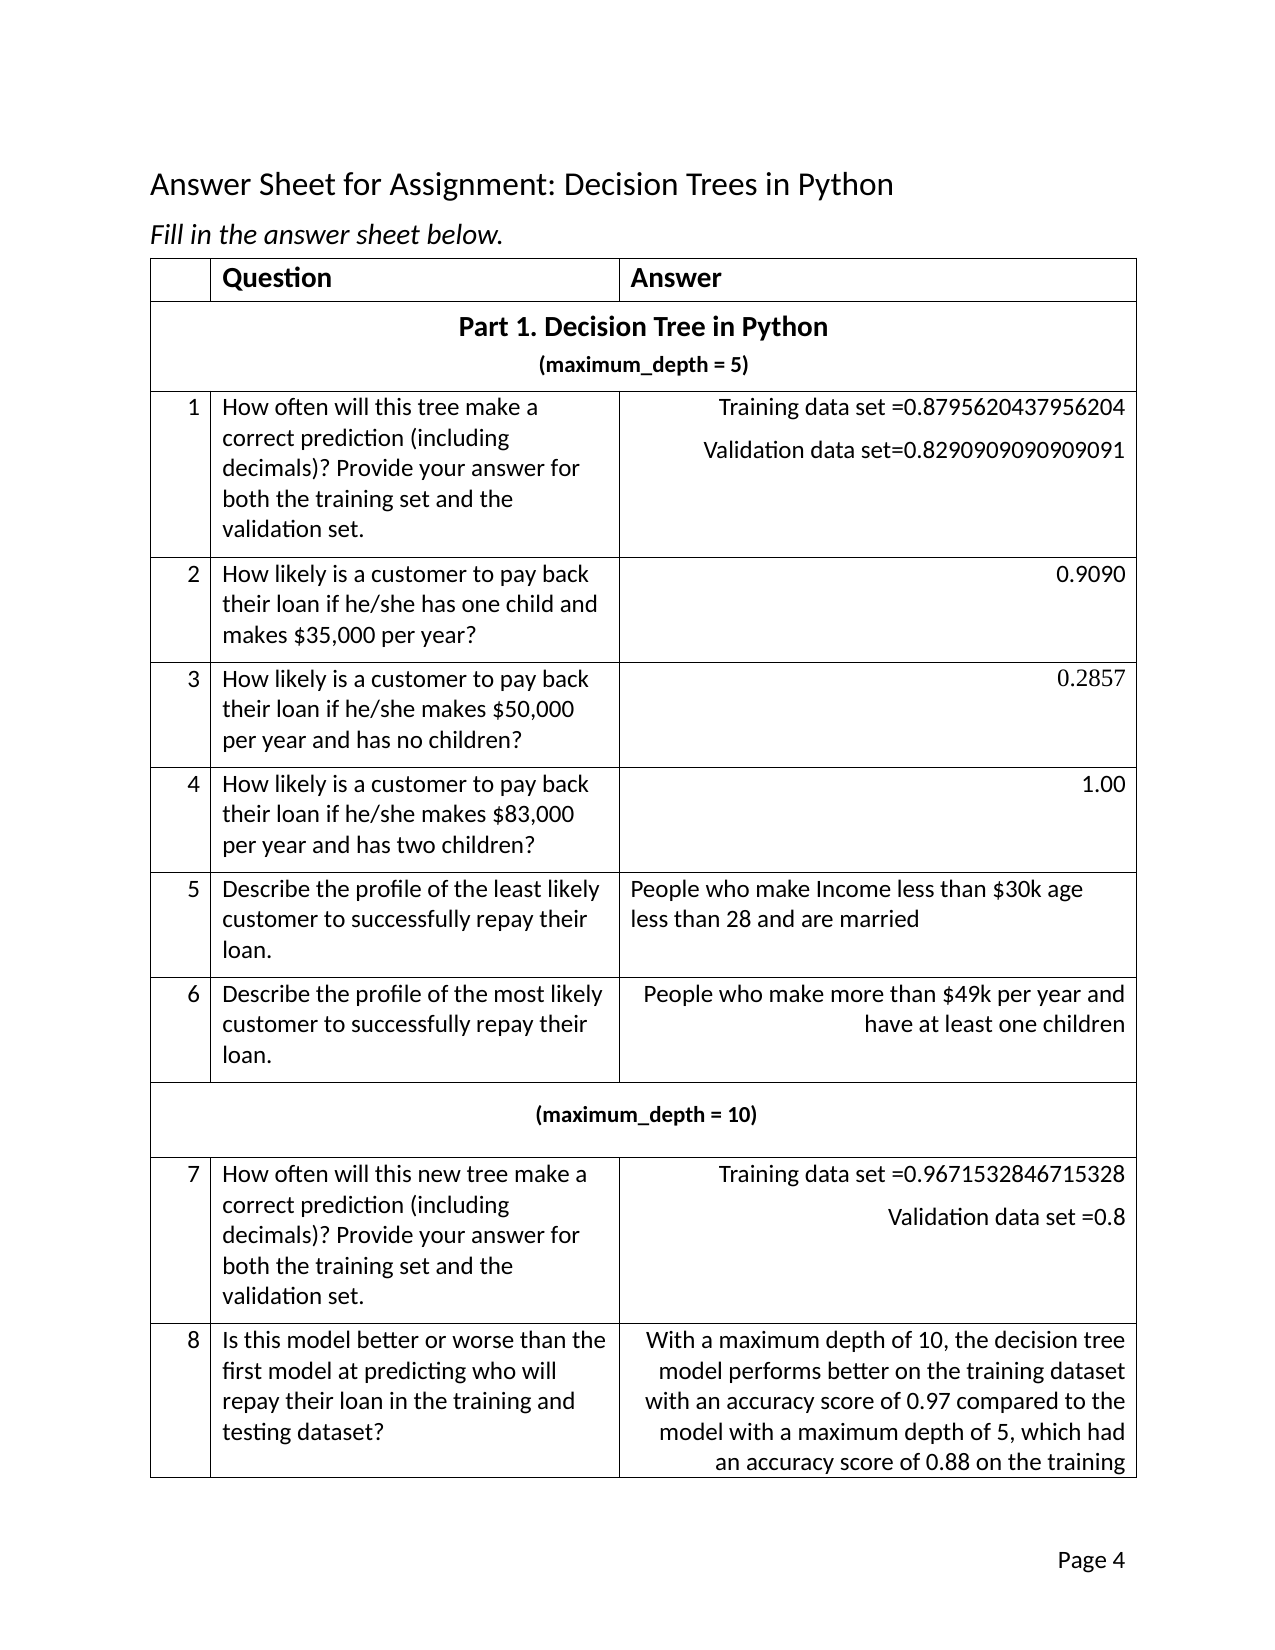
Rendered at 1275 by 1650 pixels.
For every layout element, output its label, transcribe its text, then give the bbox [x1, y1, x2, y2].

table_cell 3 [151, 663, 210, 767]
table_cell 6 [151, 978, 210, 1082]
table_header Answer [620, 259, 1136, 301]
table_cell (maximum_depth = 10) [151, 1083, 1136, 1157]
table_cell 5 [151, 873, 210, 977]
table_header Question [211, 259, 619, 301]
table_cell People who make Income less than $30k age less than 28 and are married [620, 873, 1136, 977]
table_cell Describe the profile of the least likely customer to successfully repay their loan. [211, 873, 619, 977]
table_cell 7 [151, 1158, 210, 1323]
table_cell How often will this new tree make a correct prediction (including decimals)? Provide your answer for both the training set and the validation set. [211, 1158, 619, 1323]
table_cell How likely is a customer to pay back their loan if he/she makes $83,000 per year and has two children? [211, 768, 619, 872]
table_cell 4 [151, 768, 210, 872]
table_cell Training data set =0.8795620437956204 Validation data set=0.8290909090909091 [620, 392, 1136, 557]
list Fill in the answer sheet below. [150, 216, 1125, 251]
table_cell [620, 1324, 1136, 1477]
table_cell How likely is a customer to pay back their loan if he/she has one child and makes $35,000 per year? [211, 558, 619, 662]
table_cell 2 [151, 558, 210, 662]
table_cell 0.2857 [620, 663, 1136, 767]
table_cell 8 [151, 1324, 210, 1477]
table_cell How often will this tree make a correct prediction (including decimals)? Provide your answer for both the training set and the validation set. [211, 392, 619, 557]
table_cell How likely is a customer to pay back their loan if he/she makes $50,000 per year and has no children? [211, 663, 619, 767]
table_cell 1 [151, 392, 210, 557]
table_cell Describe the profile of the most likely customer to successfully repay their loan. [211, 978, 619, 1082]
table_cell Training data set =0.9671532846715328 Validation data set =0.8 [620, 1158, 1136, 1323]
table_cell 1.00 [620, 768, 1136, 872]
table_cell Part 1. Decision Tree in Python (maximum_depth = 5) [151, 302, 1136, 391]
table_header [151, 259, 210, 301]
table_cell 0.9090 [620, 558, 1136, 662]
list Answer Sheet for Assignment: Decision Trees in Python [150, 162, 1125, 203]
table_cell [211, 1324, 619, 1477]
table_cell People who make more than $49k per year and have at least one children [620, 978, 1136, 1082]
